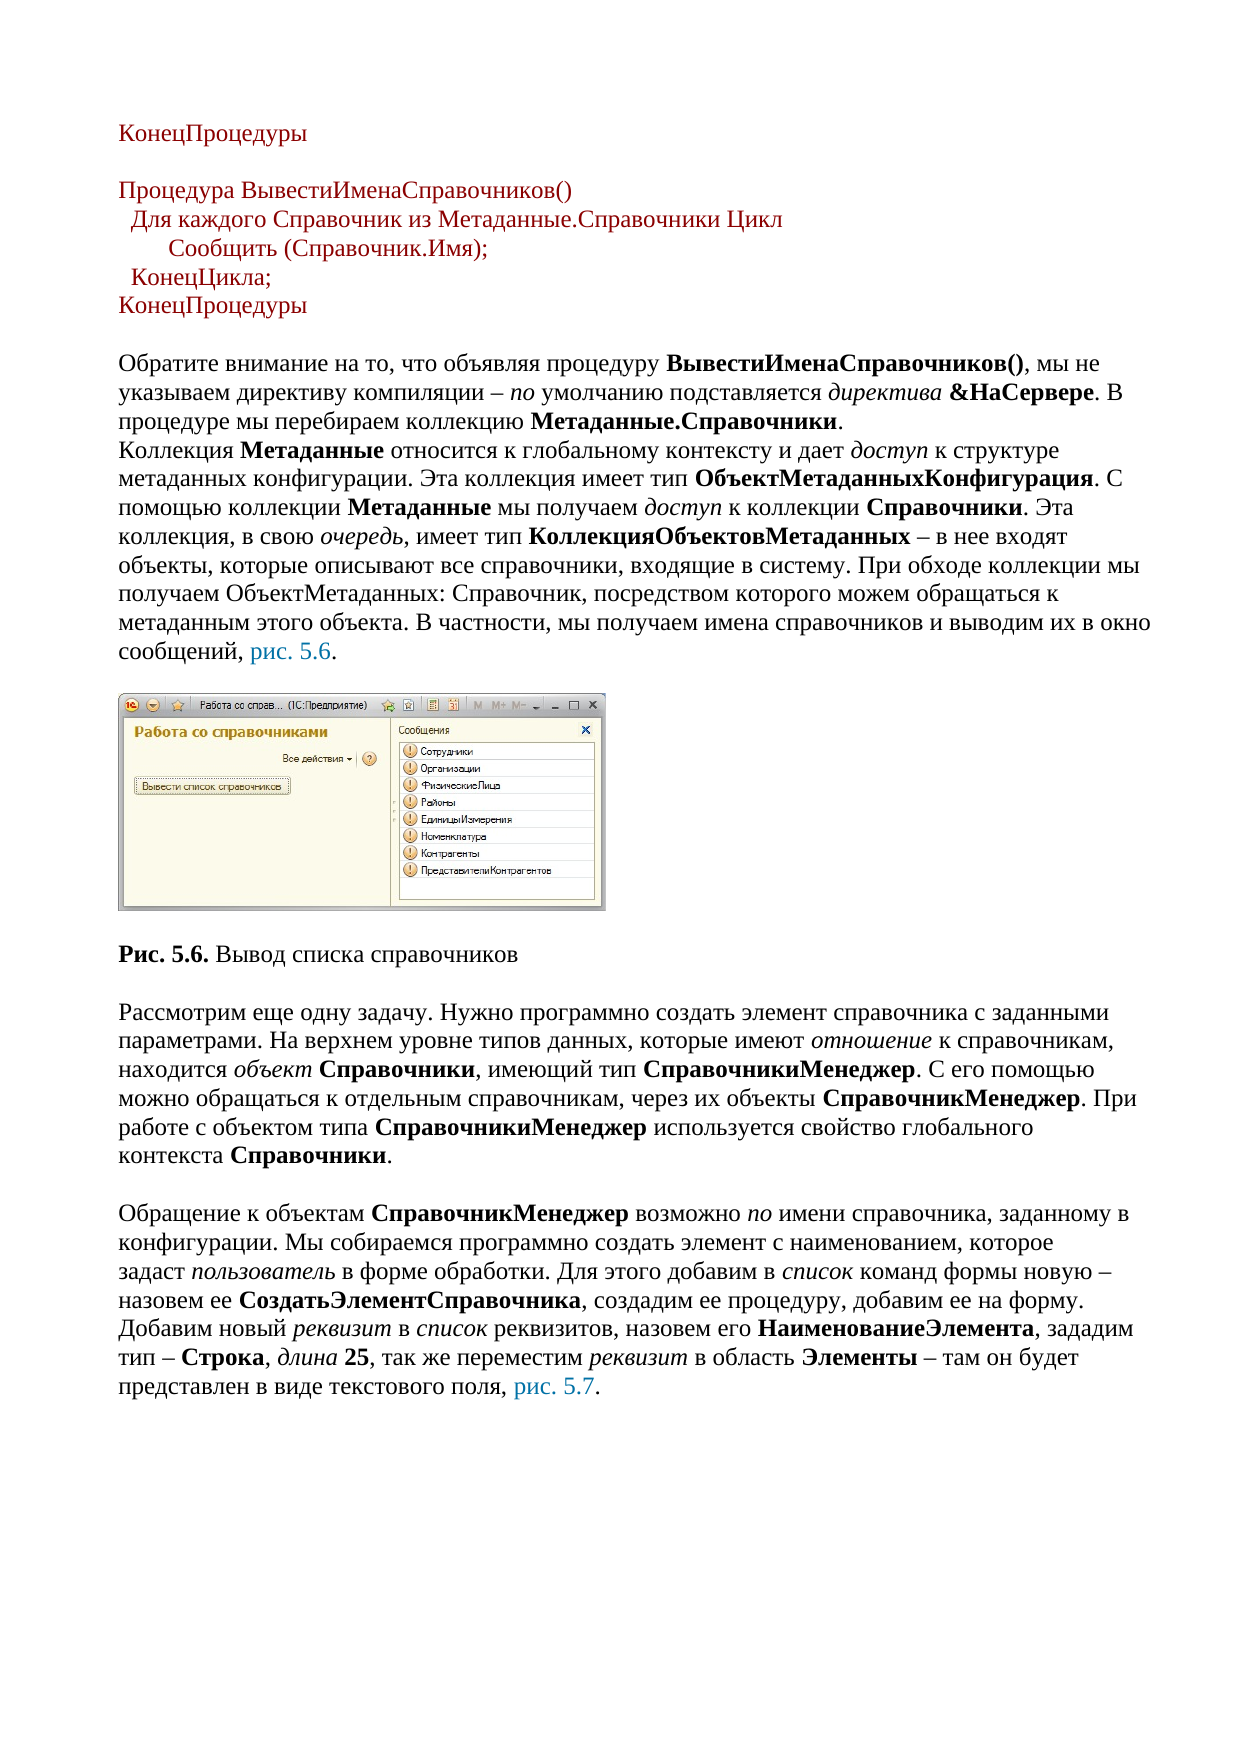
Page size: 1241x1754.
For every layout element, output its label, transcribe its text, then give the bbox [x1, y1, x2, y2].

text Сообщить (Справочник.Имя); [118, 233, 1152, 262]
text Для каждого Справочник из Метаданные.Справочники Цикл [118, 204, 1152, 233]
text Рис. 5.6. Вывод списка справочников [118, 910, 1152, 968]
picture [118, 693, 606, 911]
text КонецПроцедуры [118, 118, 1152, 147]
text КонецЦикла; [118, 262, 1152, 291]
text Рассмотрим еще одну задачу. Нужно программно создать элемент справочника с заданными параметрами. На верхнем уровне типов данных, которые имеют отношение к справочникам, находится объект Справочники, имеющий тип СправочникиМенеджер. С его помощью можно обращаться к отдельным справочникам, через их объекты СправочникМенеджер. При работе с объектом типа СправочникиМенеджер используется свойство глобального контекста Справочники. [118, 997, 1152, 1169]
text КонецПроцедуры [118, 291, 1152, 319]
text Обращение к объектам СправочникМенеджер возможно по имени справочника, заданному в конфигурации. Мы собираемся программно создать элемент с наименованием, которое задаст пользователь в форме обработки. Для этого добавим в список команд формы новую – назовем ее СоздатьЭлементСправочника, создадим ее процедуру, добавим ее на форму. Добавим новый реквизит в список реквизитов, назовем его НаименованиеЭлемента, зададим тип – Строка, длина 25, так же переместим реквизит в область Элементы – там он будет представлен в виде текстового поля, рис. 5.7. [118, 1198, 1152, 1400]
text Процедура ВывестиИменаСправочников() [118, 176, 1152, 204]
text Обратите внимание на то, что объявляя процедуру ВывестиИменаСправочников(), мы не указываем директиву компиляции – по умолчанию подставляется директива &НаСервере. В процедуре мы перебираем коллекцию Метаданные.Справочники. Коллекция Метаданные относится к глобальному контексту и дает доступ к структуре метаданных конфигурации. Эта коллекция имеет тип ОбъектМетаданныхКонфигурация. С помощью коллекции Метаданные мы получаем доступ к коллекции Справочники. Эта коллекция, в свою очередь, имеет тип КоллекцияОбъектовМетаданных – в нее входят объекты, которые описывают все справочники, входящие в систему. При обходе коллекции мы получаем ОбъектМетаданных: Справочник, посредством которого можем обращаться к метаданным этого объекта. В частности, мы получаем имена справочников и выводим их в окно сообщений, рис. 5.6. [118, 348, 1152, 665]
